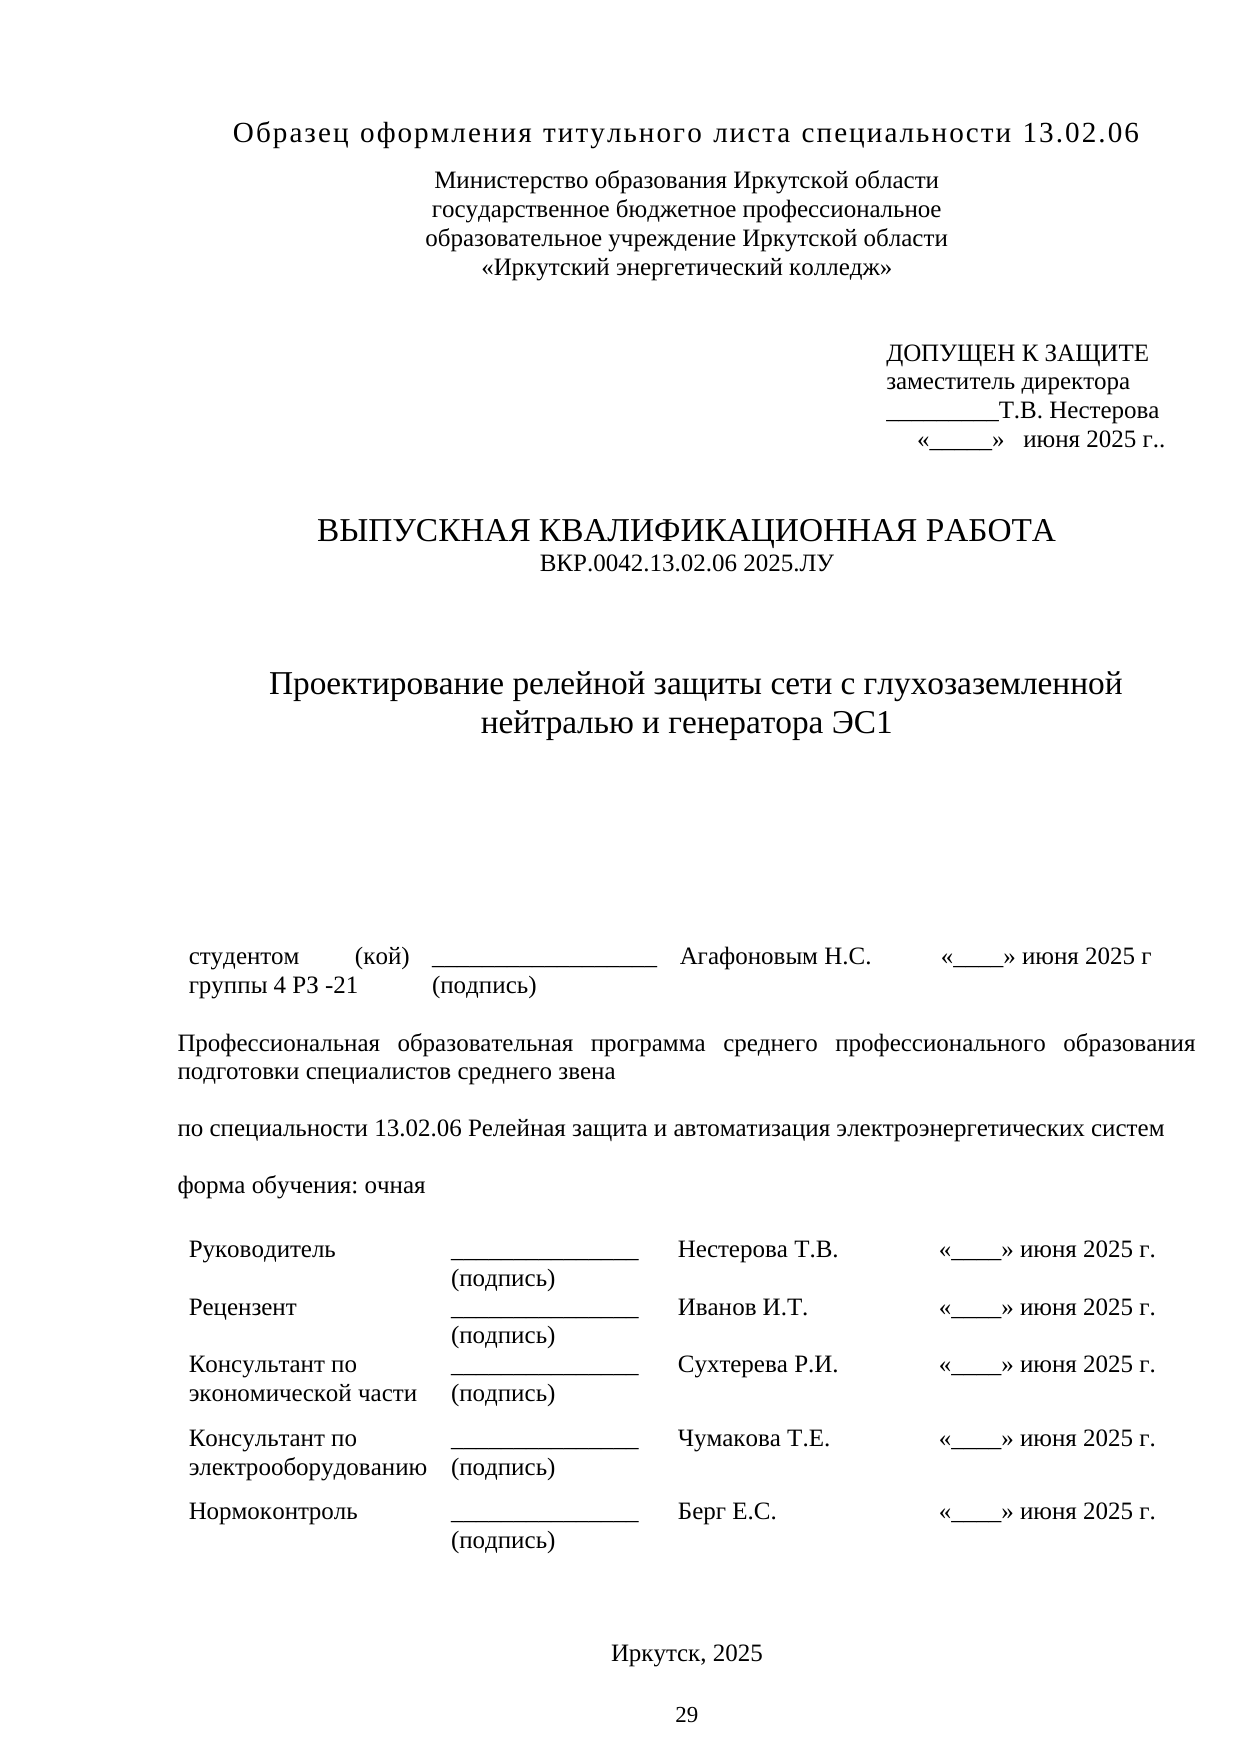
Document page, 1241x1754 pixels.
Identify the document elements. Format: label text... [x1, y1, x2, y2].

table_cell Берг Е.С. [666, 1496, 927, 1554]
text Проектирование релейной защиты сети с глухозаземленной нейтралью и генератора ЭС1 [177, 663, 1196, 740]
text государственное бюджетное профессиональное [177, 194, 1196, 223]
text образовательное учреждение Иркутской области [177, 223, 1196, 252]
subtitle Образец оформления титульного листа специальности 13.02.06 [177, 115, 1196, 149]
table_header __________________ (подпись) [421, 941, 668, 999]
text по специальности 13.02.06 Релейная защита и автоматизация электроэнергетических систем [177, 1113, 1196, 1142]
table_cell Консультант по электрооборудованию [177, 1423, 439, 1496]
table_cell Чумакова Т.Е. [666, 1423, 927, 1496]
text _________Т.В. Нестерова [886, 395, 1196, 424]
table_cell _______________ (подпись) [440, 1292, 666, 1349]
table_cell «____» июня 2025 г. [927, 1292, 1188, 1349]
table_cell Рецензент [177, 1292, 439, 1349]
text Министерство образования Иркутской области [177, 166, 1196, 194]
text Профессиональная образовательная программа среднего профессионального образования подготовки специалистов среднего звена [177, 1028, 1196, 1085]
table_header Нестерова Т.В. [666, 1234, 927, 1292]
table_header _______________ (подпись) [440, 1234, 666, 1292]
text «_____» июня 2025 г.. [886, 424, 1196, 453]
table_header «____» июня 2025 г. [927, 1234, 1188, 1292]
table_header «____» июня 2025 г [929, 941, 1190, 999]
table_cell Иванов И.Т. [666, 1292, 927, 1349]
table_header студентом (кой) группы 4 РЗ -21 [177, 941, 421, 999]
text «Иркутский энергетический колледж» [177, 252, 1196, 281]
text Иркутск, 2025 [177, 1638, 1196, 1667]
table_cell «____» июня 2025 г. [927, 1349, 1188, 1423]
text ДОПУЩЕН К ЗАЩИТЕ [886, 338, 1196, 367]
text форма обучения: очная [177, 1170, 1196, 1199]
table_cell _______________ (подпись) [440, 1423, 666, 1496]
table_cell _______________ (подпись) [440, 1496, 666, 1554]
table_cell Консультант по экономической части [177, 1349, 439, 1423]
table_cell «____» июня 2025 г. [927, 1496, 1188, 1554]
text ВКР.0042.13.02.06 2025.ЛУ [177, 548, 1196, 577]
table_cell Сухтерева Р.И. [666, 1349, 927, 1423]
table_header Агафоновым Н.С. [668, 941, 929, 999]
table_cell _______________ (подпись) [440, 1349, 666, 1423]
table_cell «____» июня 2025 г. [927, 1423, 1188, 1496]
table_header Руководитель [177, 1234, 439, 1292]
text заместитель директора [886, 367, 1196, 395]
text ВЫПУСКНАЯ КВАЛИФИКАЦИОННАЯ РАБОТА [177, 510, 1196, 548]
table_cell Нормоконтроль [177, 1496, 439, 1554]
